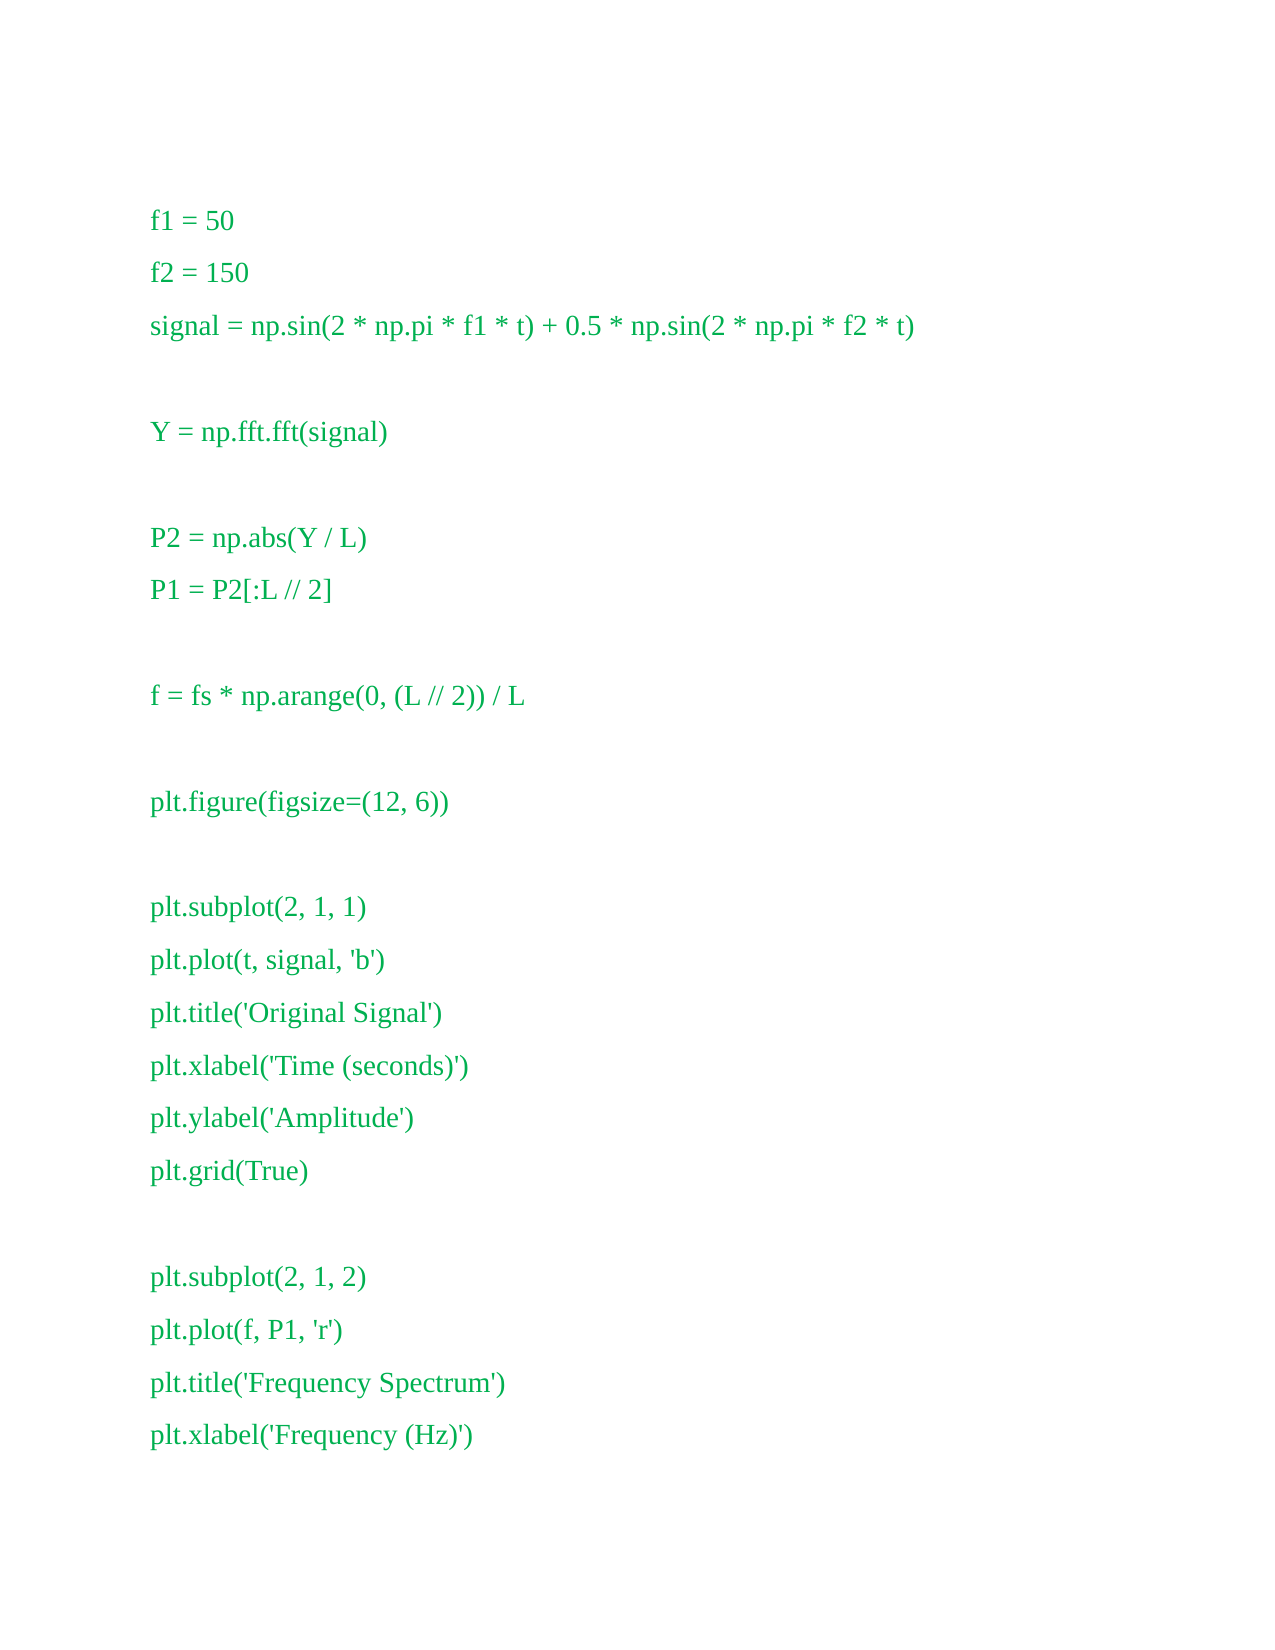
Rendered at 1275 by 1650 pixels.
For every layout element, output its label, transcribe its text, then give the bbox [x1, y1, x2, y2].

text plt.subplot(2, 1, 1) [150, 889, 1125, 923]
text plt.subplot(2, 1, 2) [150, 1259, 1125, 1293]
text Y = np.fft.fft(signal) [150, 414, 1125, 448]
text f2 = 150 [150, 256, 1125, 289]
text P2 = np.abs(Y / L) [150, 520, 1125, 553]
text f = fs * np.arange(0, (L // 2)) / L [150, 678, 1125, 712]
text f1 = 50 [150, 203, 1125, 236]
text plt.plot(f, P1, 'r') [150, 1312, 1125, 1345]
text plt.figure(figsize=(12, 6)) [150, 784, 1125, 817]
text plt.title('Original Signal') [150, 995, 1125, 1028]
text plt.grid(True) [150, 1153, 1125, 1187]
text P1 = P2[:L // 2] [150, 572, 1125, 606]
text plt.xlabel('Time (seconds)') [150, 1048, 1125, 1081]
text plt.ylabel('Amplitude') [150, 1101, 1125, 1134]
text plt.plot(t, signal, 'b') [150, 942, 1125, 976]
text signal = np.sin(2 * np.pi * f1 * t) + 0.5 * np.sin(2 * np.pi * f2 * t) [150, 308, 1125, 342]
text plt.xlabel('Frequency (Hz)') [150, 1417, 1125, 1451]
text plt.title('Frequency Spectrum') [150, 1365, 1125, 1398]
